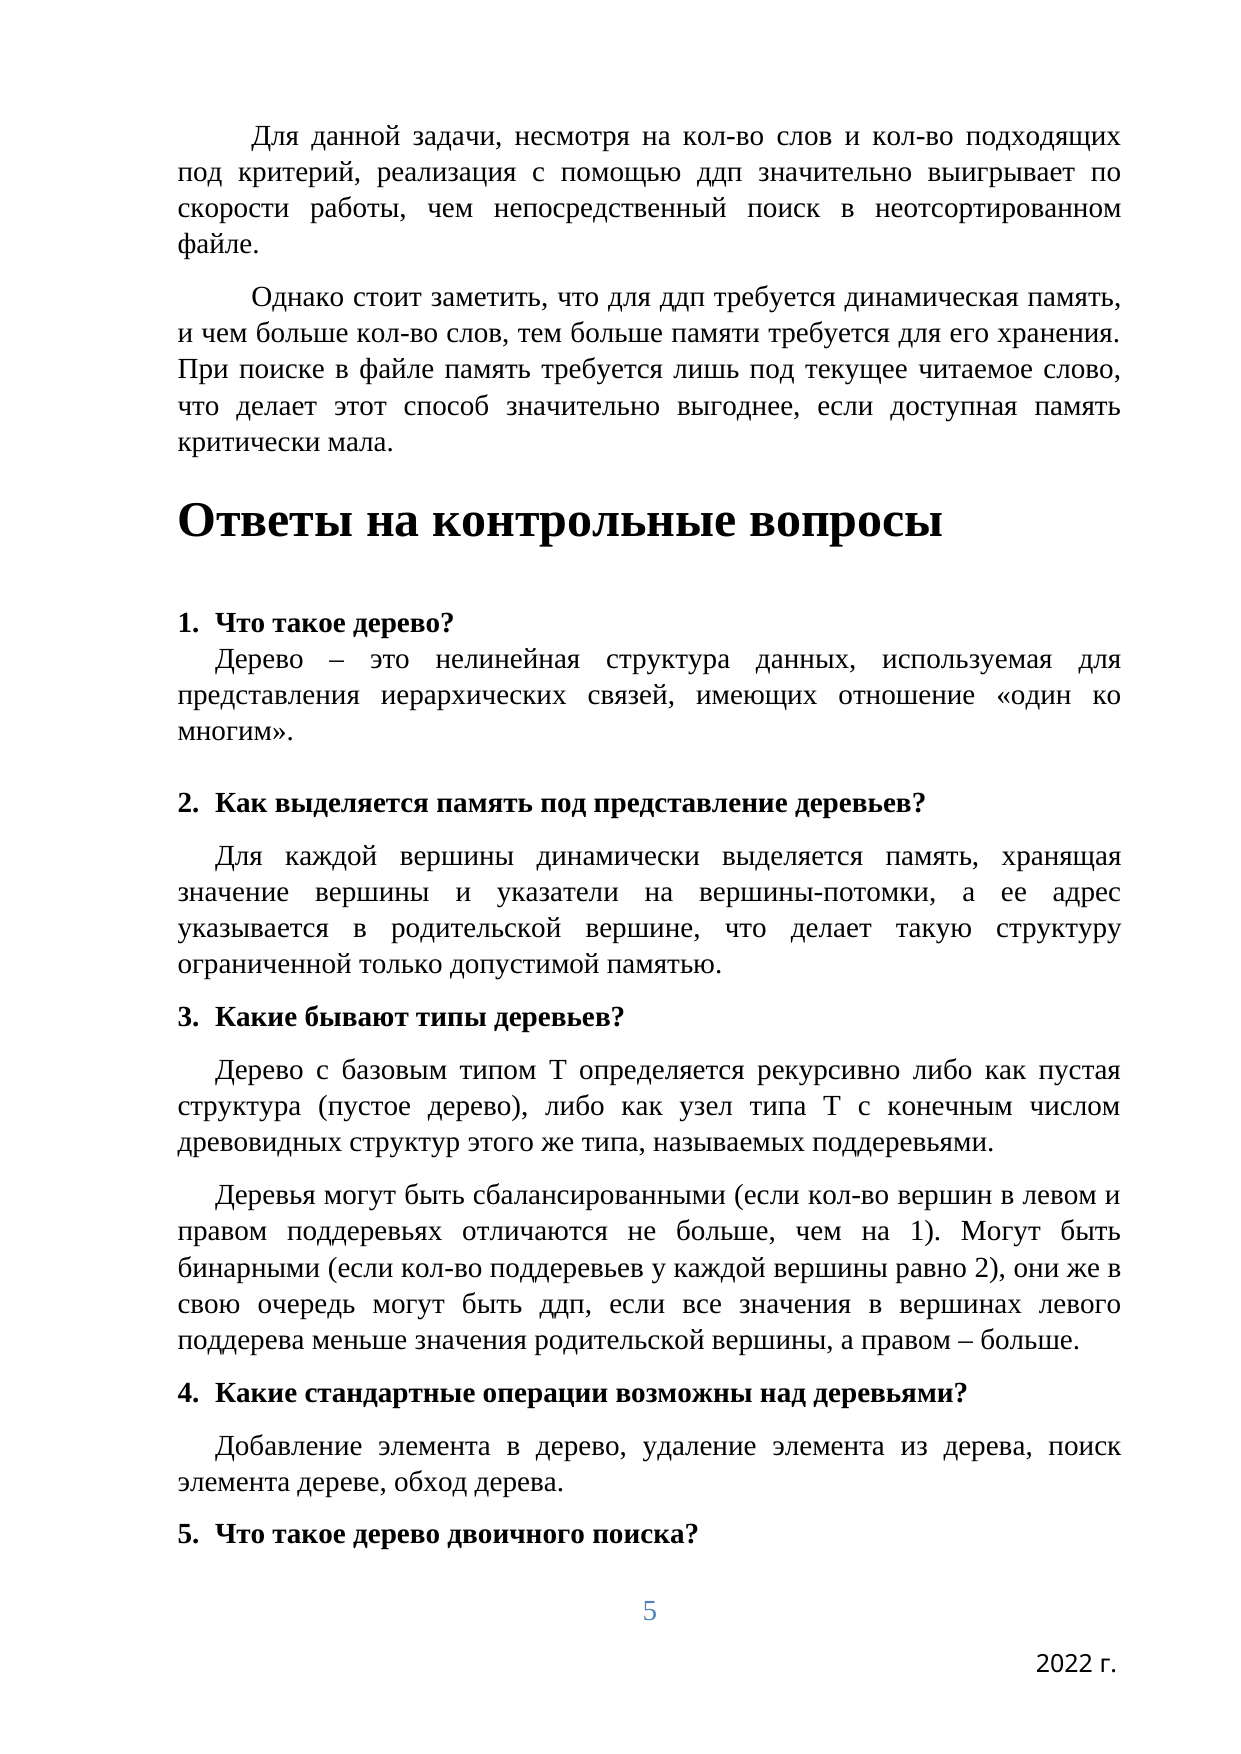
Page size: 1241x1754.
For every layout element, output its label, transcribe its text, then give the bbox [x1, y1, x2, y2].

text Деревья могут быть сбалансированными (если кол-во вершин в левом и правом поддеревьях отличаются не больше, чем на 1). Могут быть бинарными (если кол-во поддеревьев у каждой вершины равно 2), они же в свою очередь могут быть ддп, если все значения в вершинах левого поддерева меньше значения родительской вершины, а правом – больше. [177, 1177, 1122, 1356]
list Какие стандартные операции возможны над деревьями? [177, 1375, 1122, 1408]
text Дерево с базовым типом Т определяется рекурсивно либо как пустая структура (пустое дерево), либо как узел типа Т с конечным числом древовидных структур этого же типа, называемых поддеревьями. [177, 1052, 1122, 1158]
text Для каждой вершины динамически выделяется память, хранящая значение вершины и указатели на вершины-потомки, а ее адрес указывается в родительской вершине, что делает такую структуру ограниченной только допустимой памятью. [177, 838, 1122, 980]
list Что такое дерево двоичного поиска? [177, 1517, 1122, 1550]
text Однако стоит заметить, что для ддп требуется динамическая память, и чем больше кол-во слов, тем больше памяти требуется для его хранения. При поиске в файле память требуется лишь под текущее читаемое слово, что делает этот способ значительно выгоднее, если доступная память критически мала. [177, 279, 1122, 457]
list Какие бывают типы деревьев? [177, 999, 1122, 1033]
list Дерево – это нелинейная структура данных, используемая для представления иерархических связей, имеющих отношение «один ко многим». [177, 641, 1122, 747]
list Что такое дерево? [177, 605, 1122, 638]
text Для данной задачи, несмотря на кол-во слов и кол-во подходящих под критерий, реализация с помощью ддп значительно выигрывает по скорости работы, чем непосредственный поиск в неотсортированном файле. [177, 118, 1122, 260]
text Добавление элемента в дерево, удаление элемента из дерева, поиск элемента дереве, обход дерева. [177, 1428, 1122, 1497]
list Как выделяется память под представление деревьев? [177, 785, 1122, 819]
subtitle Ответы на контрольные вопросы [177, 489, 1122, 547]
